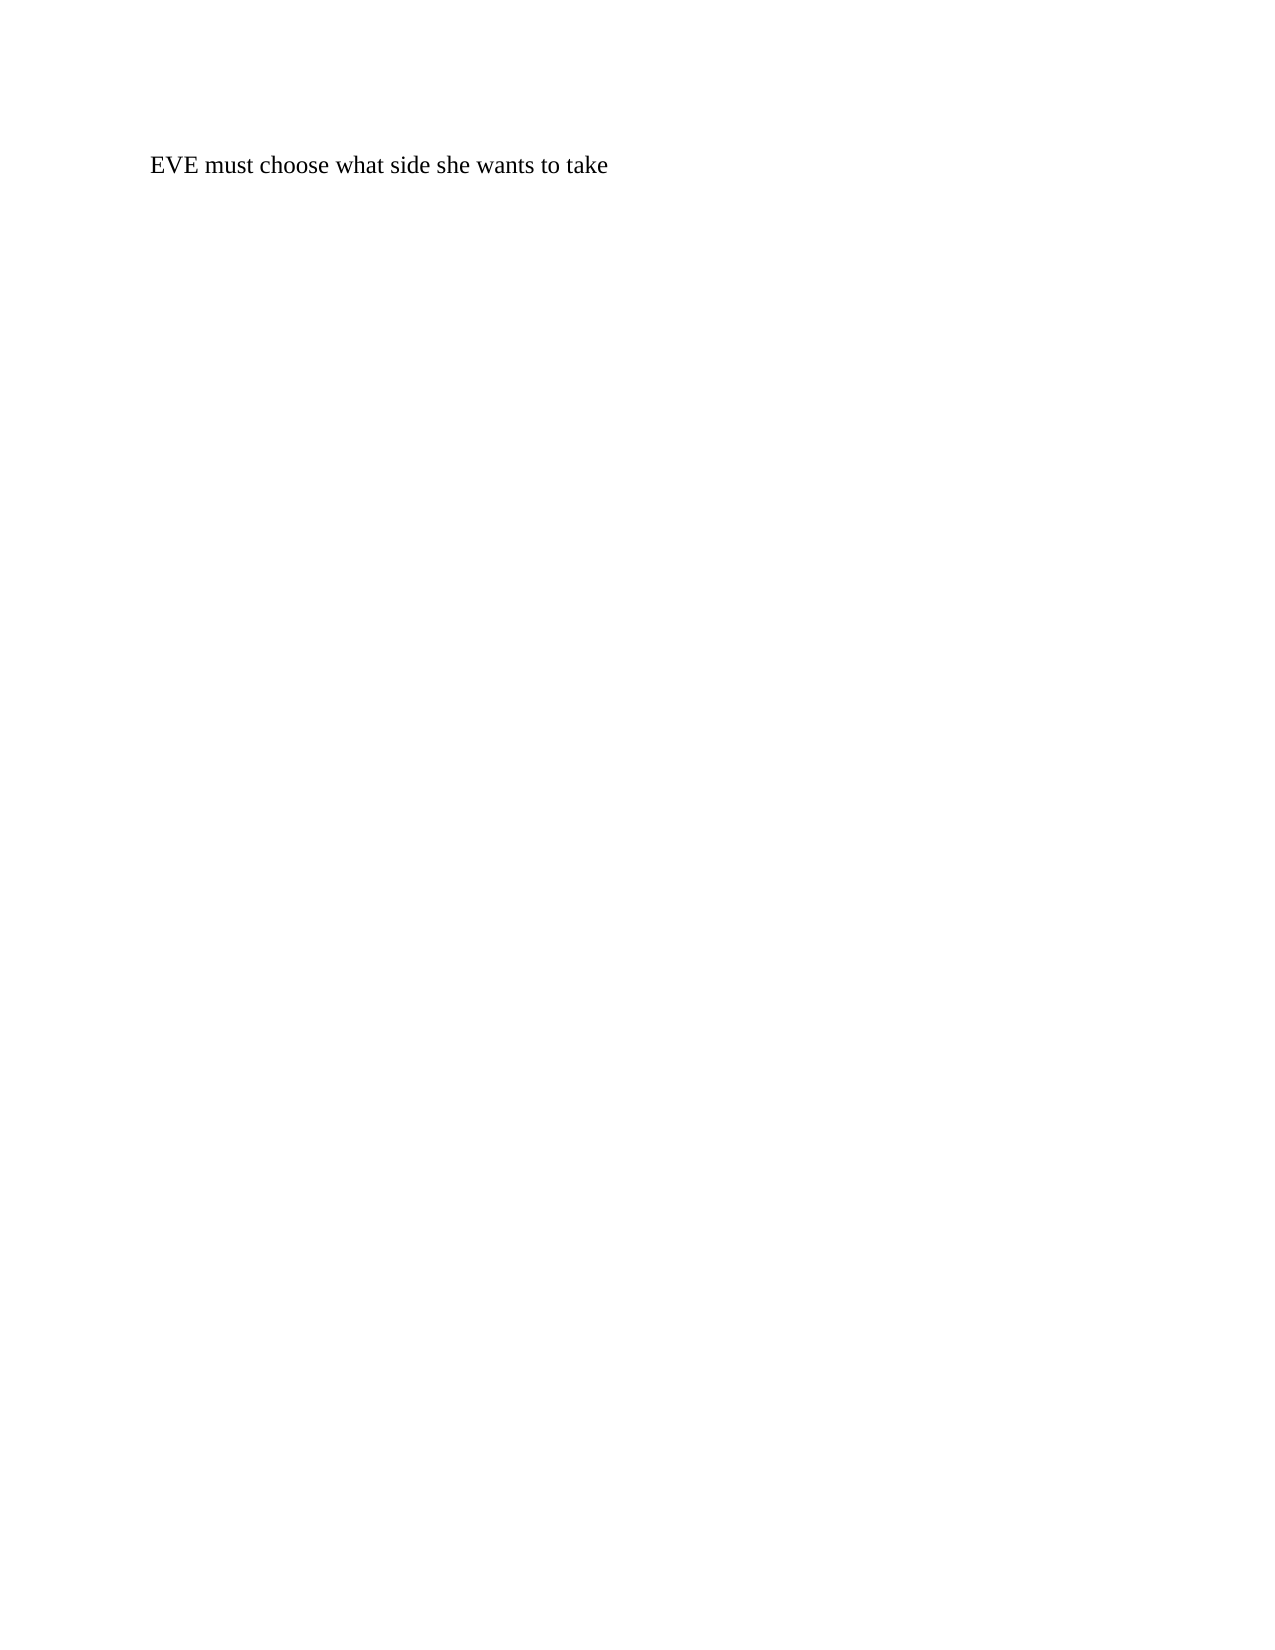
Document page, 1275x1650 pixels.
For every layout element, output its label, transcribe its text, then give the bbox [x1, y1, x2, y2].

text EVE must choose what side she wants to take [150, 150, 1125, 179]
